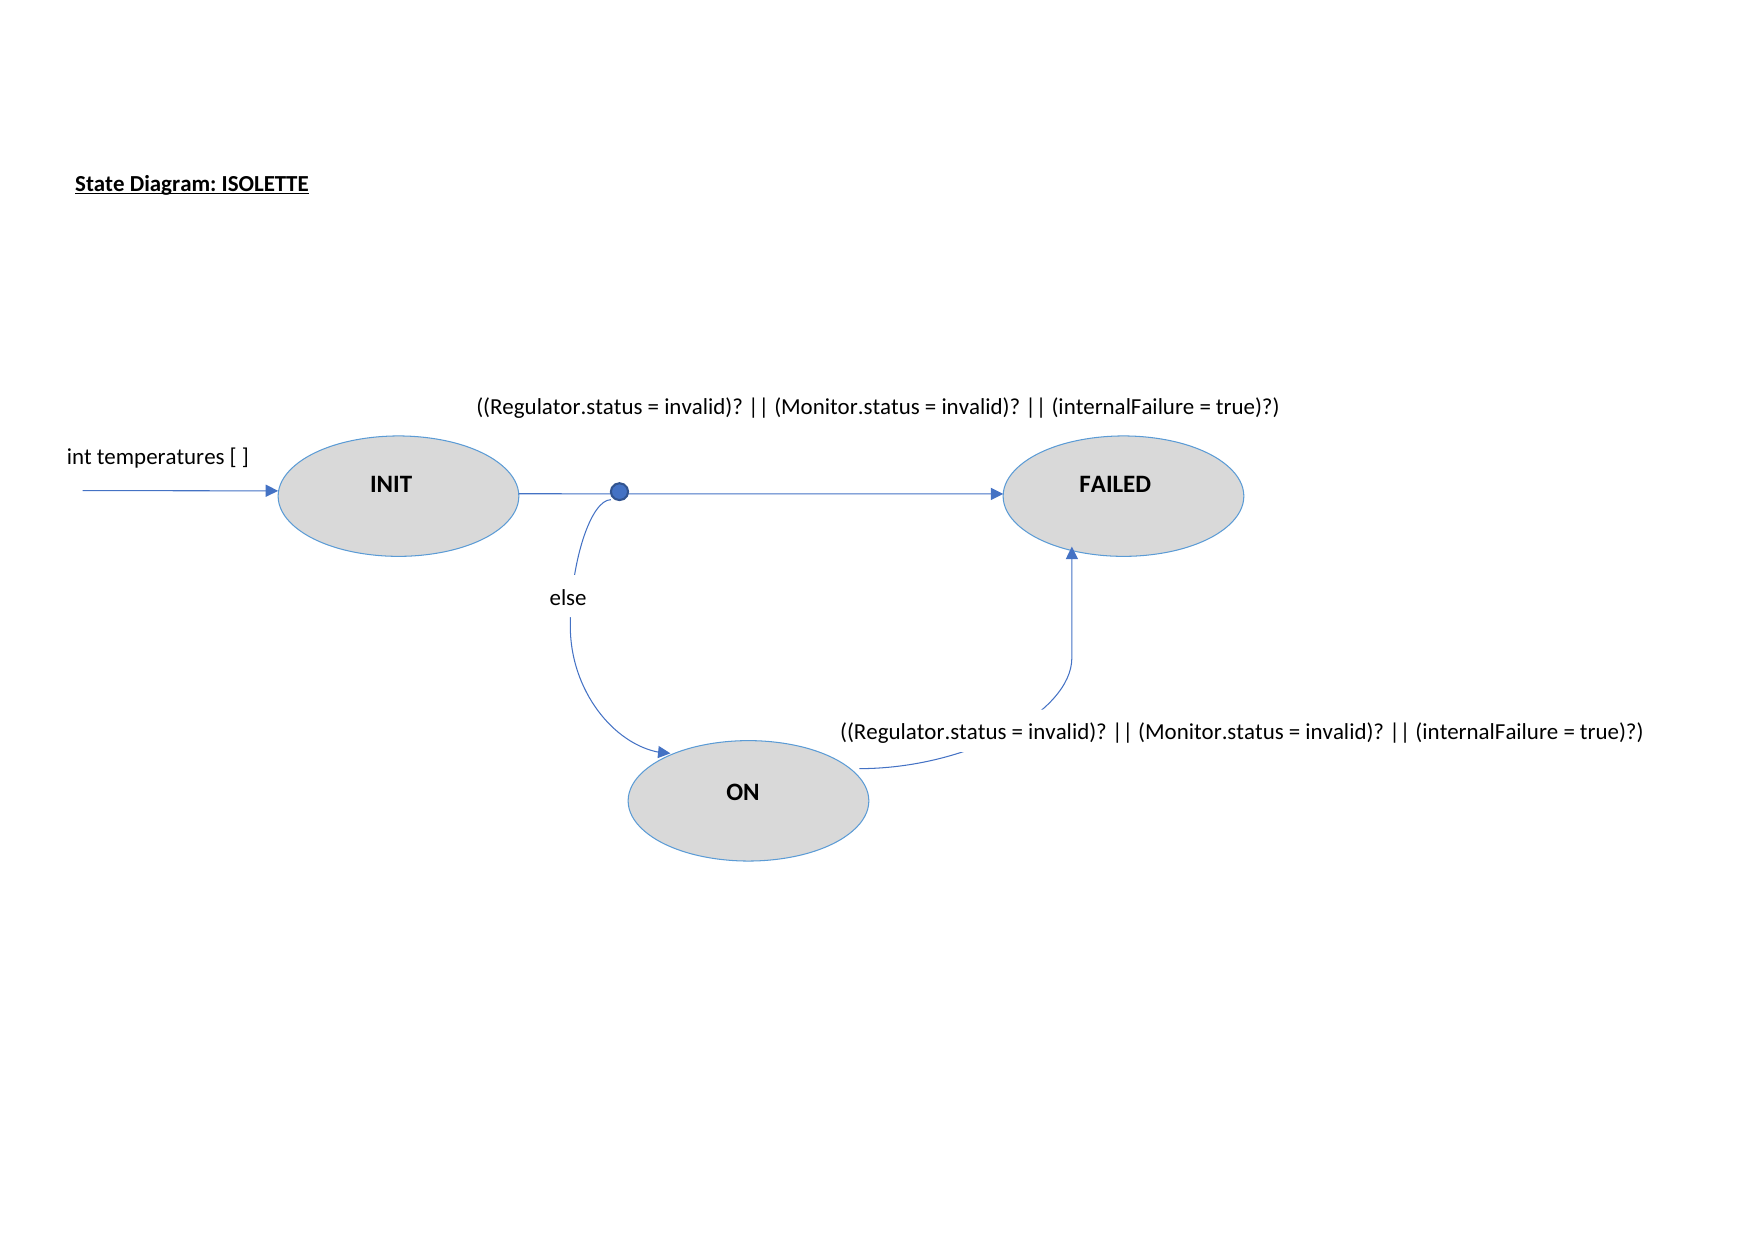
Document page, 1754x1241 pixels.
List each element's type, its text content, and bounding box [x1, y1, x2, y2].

text State Diagram: ISOLETTE [75, 169, 1679, 197]
